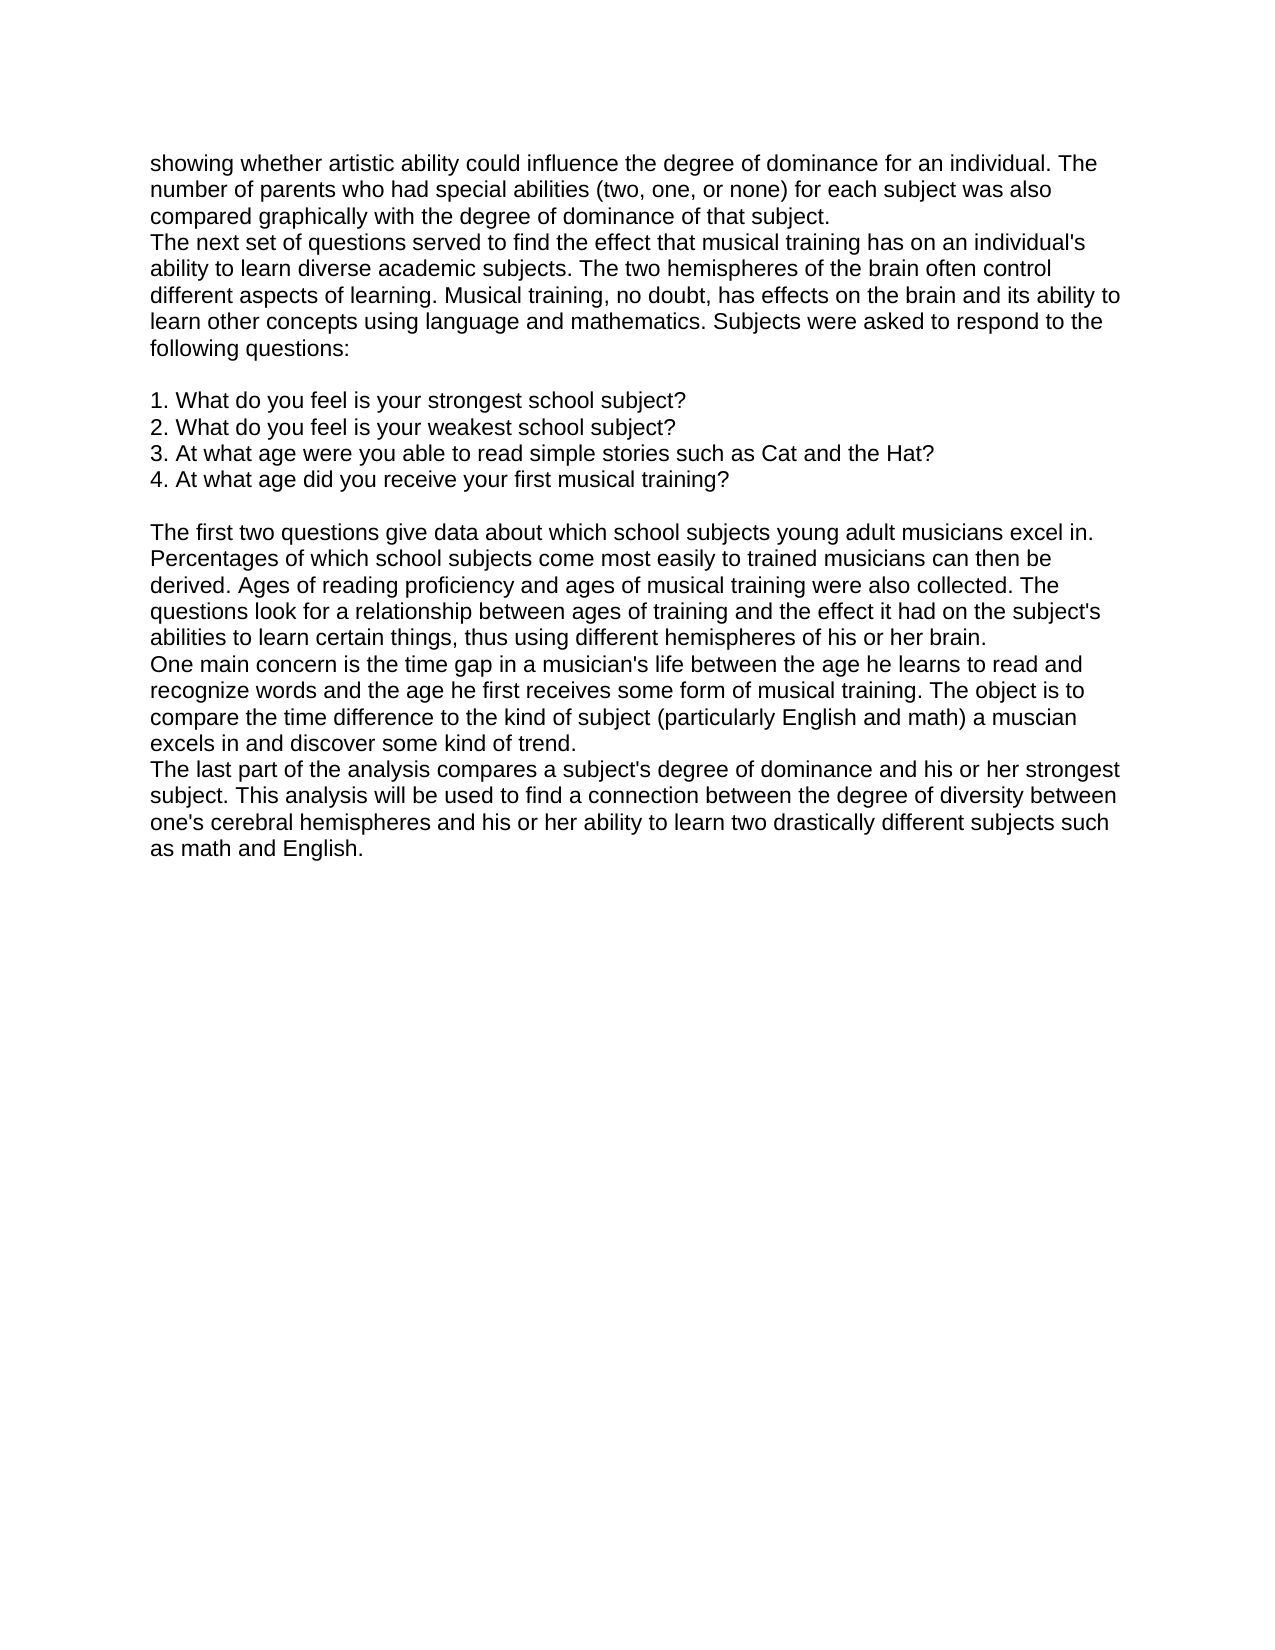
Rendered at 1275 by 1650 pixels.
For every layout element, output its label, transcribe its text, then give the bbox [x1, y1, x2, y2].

text 1. What do you feel is your strongest school subject? [150, 387, 1125, 413]
text 4. At what age did you receive your first musical training? [150, 466, 1125, 493]
text 2. What do you feel is your weakest school subject? [150, 413, 1125, 440]
text The first two questions give data about which school subjects young adult musicians excel in. Percentages of which school subjects come most easily to trained musicians can then be derived. Ages of reading proficiency and ages of musical training were also collected. The questions look for a relationship between ages of training and the effect it had on the subject's abilities to learn certain things, thus using different hemispheres of his or her brain. [150, 519, 1125, 651]
text 3. At what age were you able to read simple stories such as Cat and the Hat? [150, 440, 1125, 466]
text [150, 150, 1125, 229]
text The next set of questions served to find the effect that musical training has on an individual's ability to learn diverse academic subjects. The two hemispheres of the brain often control different aspects of learning. Musical training, no doubt, has effects on the brain and its ability to learn other concepts using language and mathematics. Subjects were asked to respond to the following questions: [150, 229, 1125, 361]
text One main concern is the time gap in a musician's life between the age he learns to read and recognize words and the age he first receives some form of musical training. The object is to compare the time difference to the kind of subject (particularly English and math) a muscian excels in and discover some kind of trend. [150, 651, 1125, 756]
text The last part of the analysis compares a subject's degree of dominance and his or her strongest subject. This analysis will be used to find a connection between the degree of diversity between one's cerebral hemispheres and his or her ability to learn two drastically different subjects such as math and English. [150, 756, 1125, 862]
